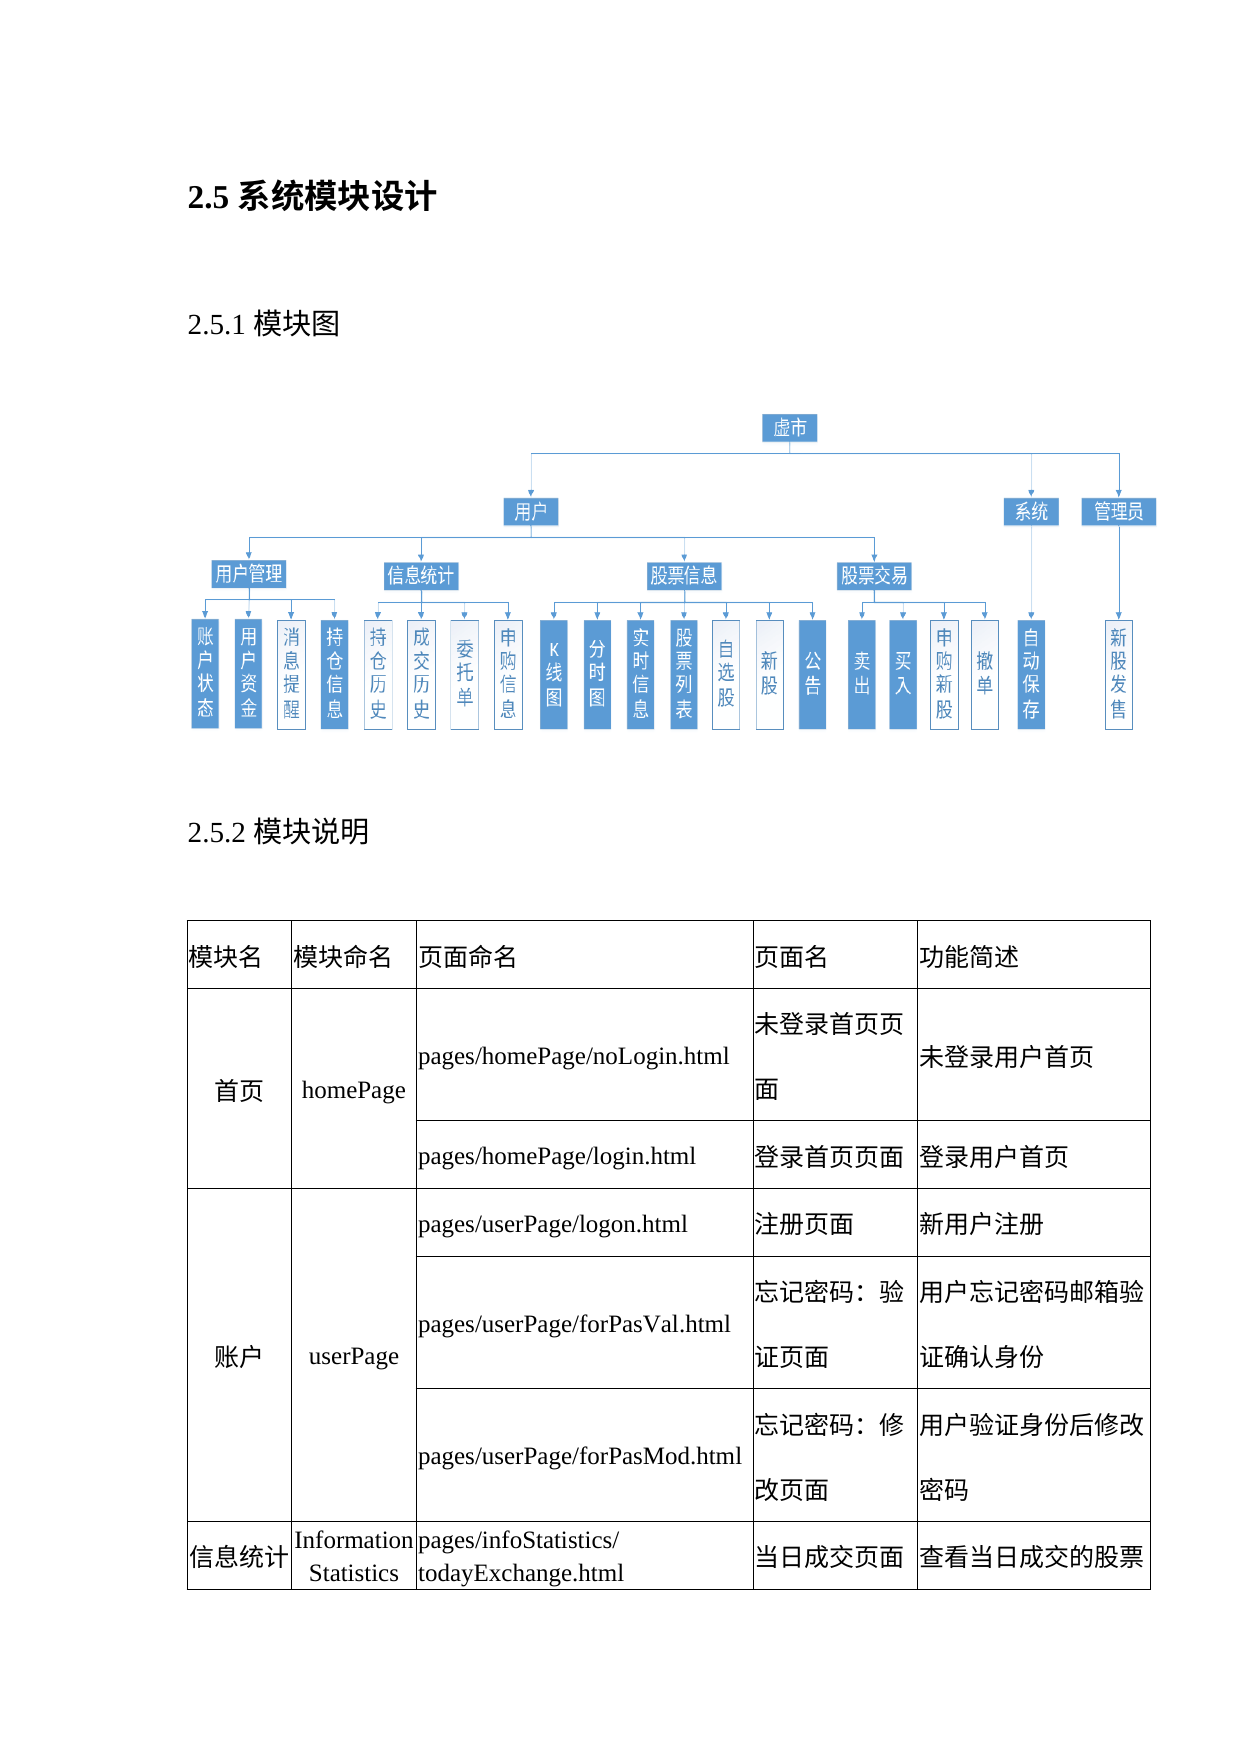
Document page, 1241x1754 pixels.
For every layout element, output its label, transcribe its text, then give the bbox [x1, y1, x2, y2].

table_header 模块命名 [292, 921, 416, 988]
table_cell 用户验证身份后修改密码 [918, 1389, 1150, 1521]
table_cell 查看当日成交的股票成交信息列表 [918, 1522, 1150, 1588]
table_cell userPage [292, 1189, 416, 1521]
table_cell pages/userPage/logon.html [417, 1189, 753, 1256]
table_cell 首页 [188, 989, 291, 1188]
table_cell pages/userPage/forPasMod.html [417, 1389, 753, 1521]
table_header 页面命名 [417, 921, 753, 988]
subtitle 2.5 系统模块设计 [187, 162, 1053, 227]
table_cell 未登录用户首页 [918, 989, 1150, 1120]
subtitle 2.5.2 模块说明 [187, 797, 1053, 862]
table_cell 未登录首页页面 [754, 989, 917, 1120]
subtitle 2.5.1 模块图 [187, 289, 1053, 354]
table_cell 信息统计 [188, 1522, 291, 1588]
table_cell 账户 [188, 1189, 291, 1521]
table_cell pages/homePage/noLogin.html [417, 989, 753, 1120]
table_cell 登录用户首页 [918, 1121, 1150, 1188]
table_cell 新用户注册 [918, 1189, 1150, 1256]
table_header 功能简述 [918, 921, 1150, 988]
table_header 页面名 [754, 921, 917, 988]
table_cell 注册页面 [754, 1189, 917, 1256]
table_cell 用户忘记密码邮箱验证确认身份 [918, 1257, 1150, 1388]
table_cell pages/userPage/forPasVal.html [417, 1257, 753, 1388]
table_cell pages/homePage/login.html [417, 1121, 753, 1188]
table_cell 忘记密码：验证页面 [754, 1257, 917, 1388]
table_cell 当日成交页面 [754, 1522, 917, 1588]
table_header 模块名 [188, 921, 291, 988]
table_cell homePage [292, 989, 416, 1188]
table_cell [292, 1522, 416, 1588]
table_cell 忘记密码：修改页面 [754, 1389, 917, 1521]
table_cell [417, 1522, 753, 1588]
table_cell 登录首页页面 [754, 1121, 917, 1188]
